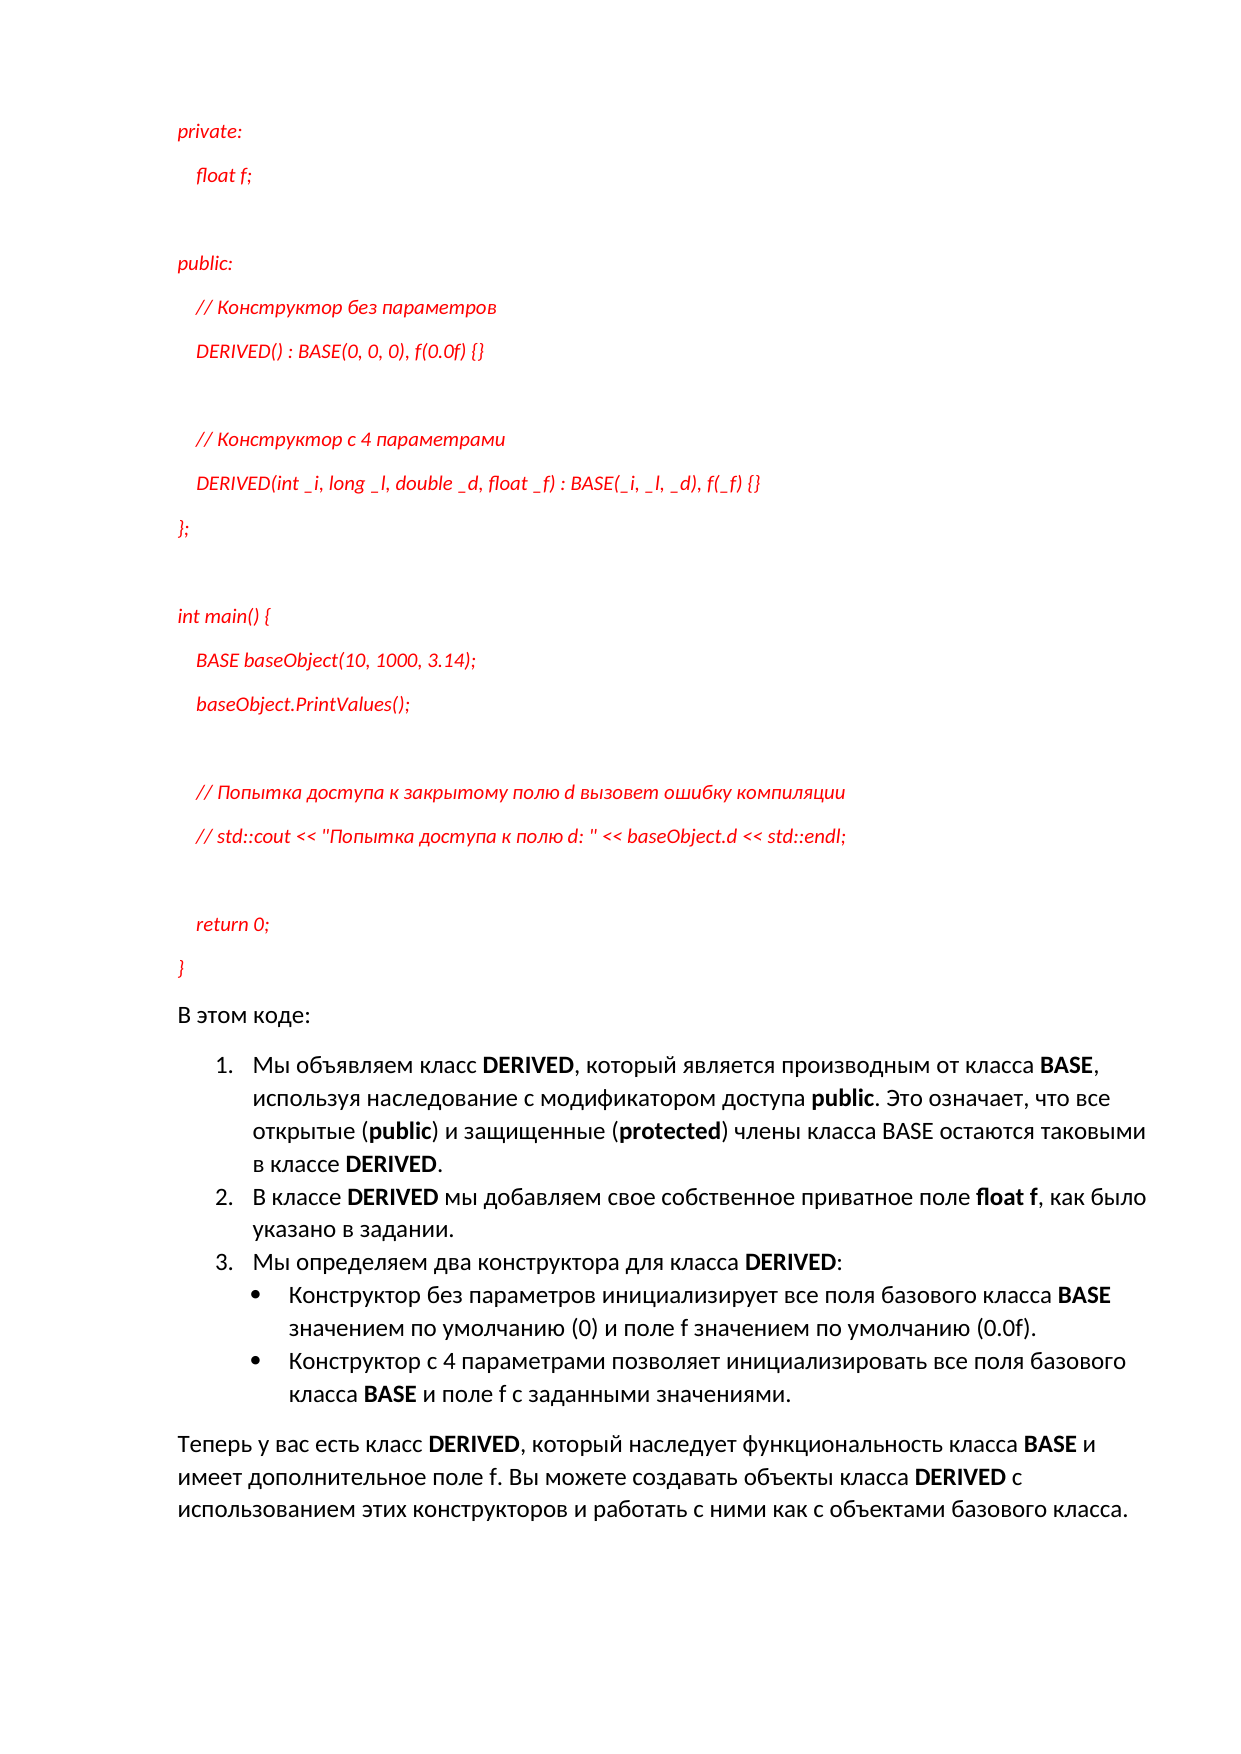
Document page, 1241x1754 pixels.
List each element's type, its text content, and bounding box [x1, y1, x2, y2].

text int main() { [177, 603, 1152, 628]
list В классе DERIVED мы добавляем свое собственное приватное поле float f, как было указано в задании. [215, 1181, 1152, 1244]
text // std::cout << "Попытка доступа к полю d: " << baseObject.d << std::endl; [177, 823, 1152, 848]
list Конструктор с 4 параметрами позволяет инициализировать все поля базового класса BASE и поле f с заданными значениями. [251, 1345, 1152, 1409]
text // Конструктор без параметров [177, 294, 1152, 320]
list Конструктор без параметров инициализирует все поля базового класса BASE значением по умолчанию (0) и поле f значением по умолчанию (0.0f). [251, 1279, 1152, 1343]
text DERIVED() : BASE(0, 0, 0), f(0.0f) {} [177, 338, 1152, 364]
text // Конструктор с 4 параметрами [177, 427, 1152, 452]
text BASE baseObject(10, 1000, 3.14); [177, 647, 1152, 672]
list Мы определяем два конструктора для класса DERIVED: [215, 1246, 1152, 1277]
text В этом коде: [177, 999, 1152, 1030]
text DERIVED(int _i, long _l, double _d, float _f) : BASE(_i, _l, _d), f(_f) {} [177, 471, 1152, 496]
text public: [177, 250, 1152, 276]
text } [177, 955, 1152, 981]
text private: [177, 118, 1152, 143]
text float f; [177, 162, 1152, 188]
text baseObject.PrintValues(); [177, 691, 1152, 716]
text }; [177, 515, 1152, 540]
text Теперь у вас есть класс DERIVED, который наследует функциональность класса BASE и имеет дополнительное поле f. Вы можете создавать объекты класса DERIVED с использованием этих конструкторов и работать с ними как с объектами базового класса. [177, 1428, 1152, 1524]
text return 0; [177, 911, 1152, 937]
list Мы объявляем класс DERIVED, который является производным от класса BASE, используя наследование с модификатором доступа public. Это означает, что все открытые (public) и защищенные (protected) члены класса BASE остаются таковыми в классе DERIVED. [215, 1049, 1152, 1178]
text // Попытка доступа к закрытому полю d вызовет ошибку компиляции [177, 779, 1152, 804]
